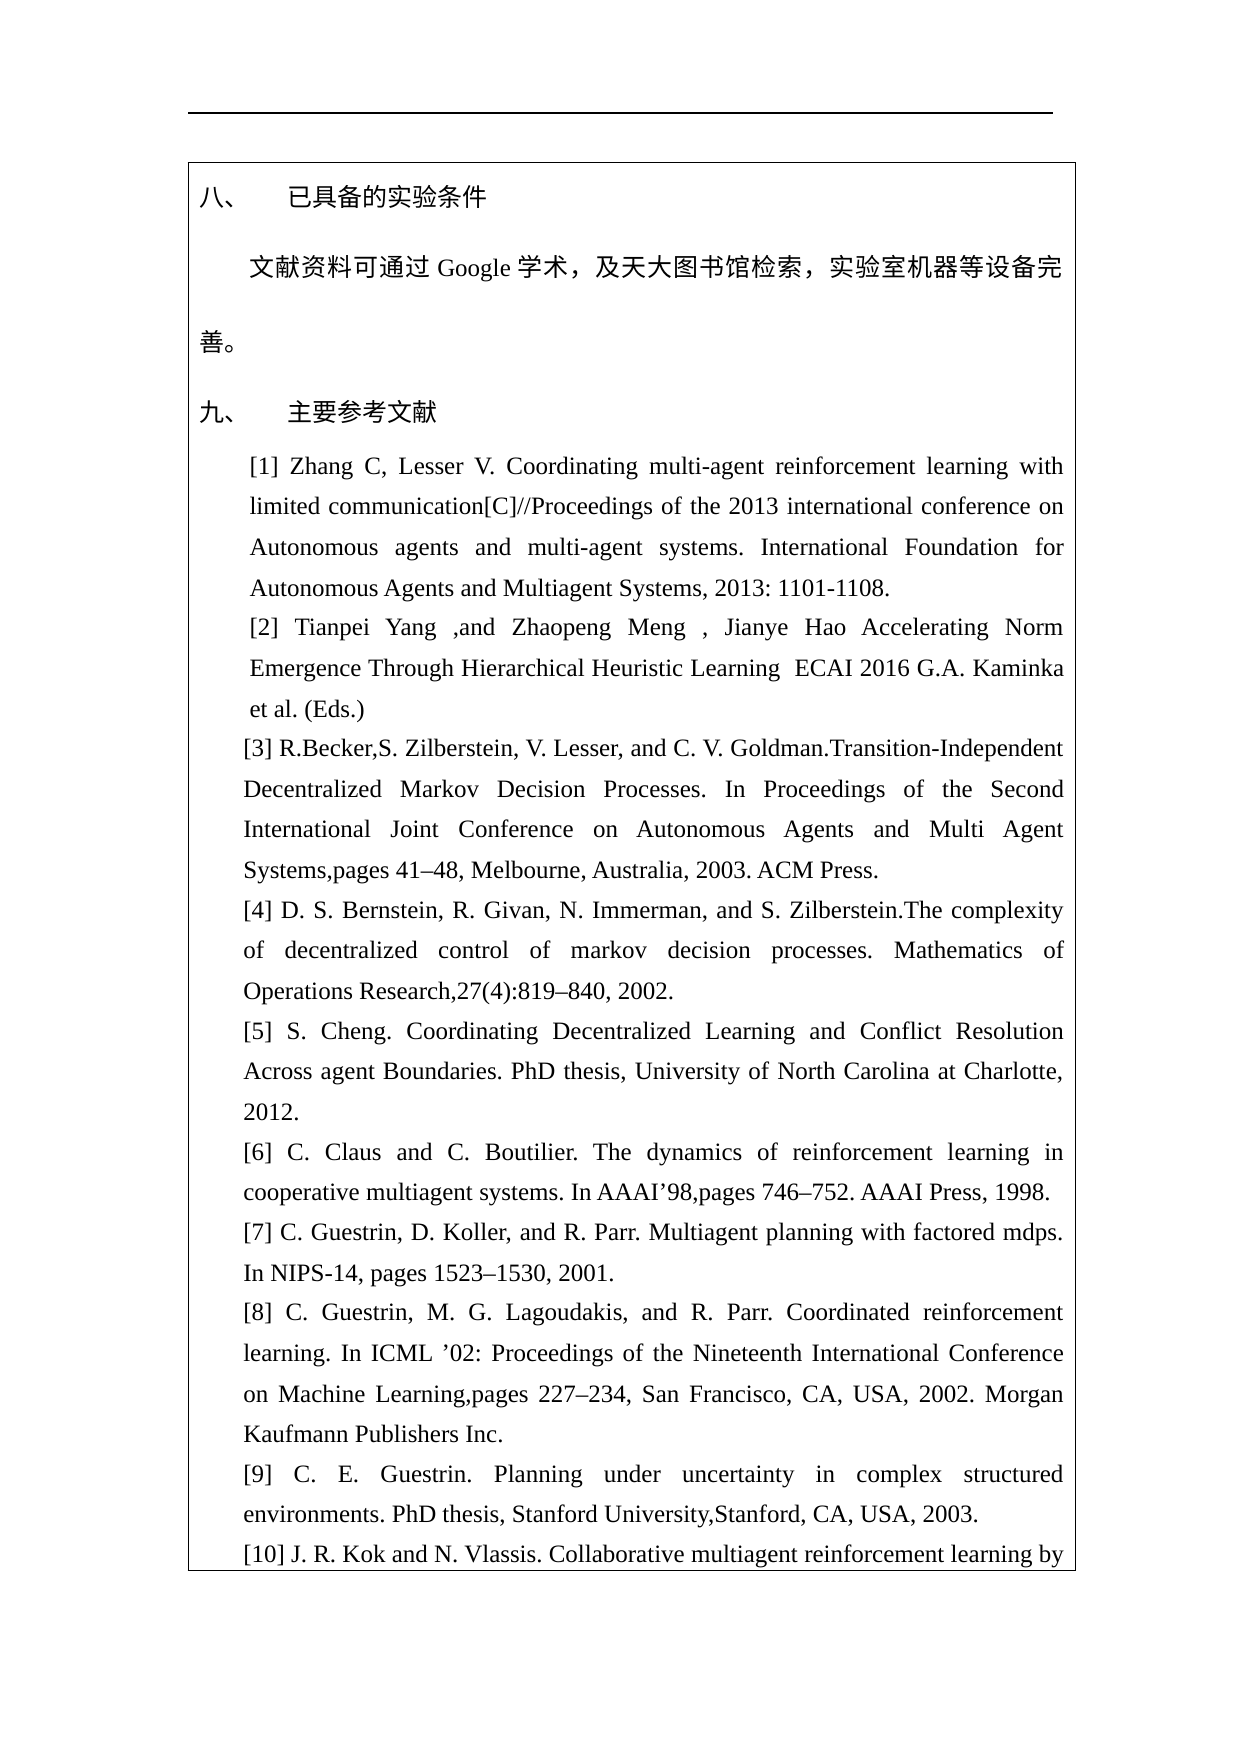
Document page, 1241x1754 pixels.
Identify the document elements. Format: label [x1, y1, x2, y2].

table_cell [189, 163, 1075, 1570]
